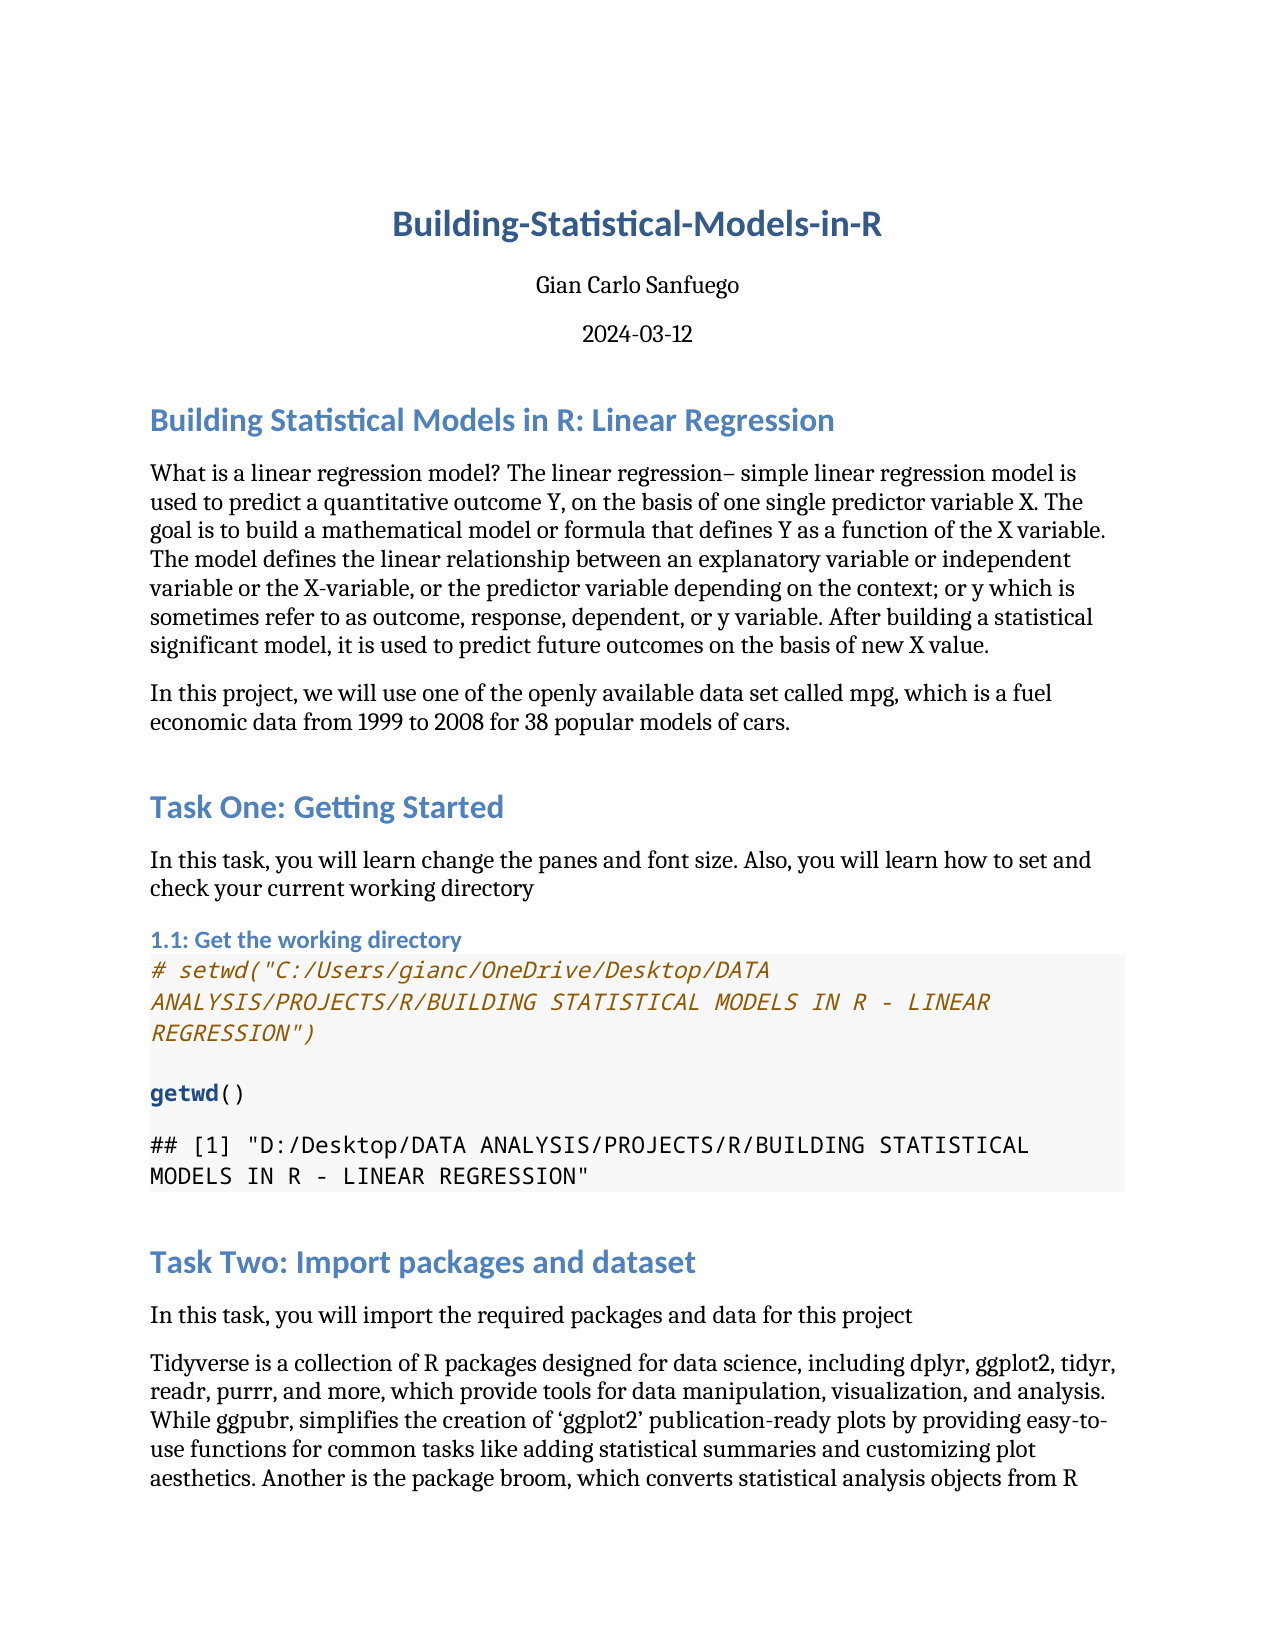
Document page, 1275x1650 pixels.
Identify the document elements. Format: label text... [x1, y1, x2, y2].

subtitle 1.1: Get the working directory [150, 924, 1125, 954]
text Gian Carlo Sanfuego [150, 271, 1125, 299]
subtitle Building Statistical Models in R: Linear Regression [150, 399, 1125, 440]
text In this task, you will learn change the panes and font size. Also, you will learn how to set and check your current working directory [150, 846, 1125, 903]
text In this task, you will import the required packages and data for this project [150, 1301, 1125, 1330]
subtitle Task Two: Import packages and dataset [150, 1242, 1125, 1282]
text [150, 1348, 1125, 1492]
subtitle Task One: Getting Started [150, 786, 1125, 827]
text ## [1] "D:/Desktop/DATA ANALYSIS/PROJECTS/R/BUILDING STATISTICAL MODELS IN R - LINEAR REGRESSION" [150, 1129, 1125, 1192]
text In this project, we will use one of the openly available data set called mpg, which is a fuel economic data from 1999 to 2008 for 38 popular models of cars. [150, 679, 1125, 736]
text What is a linear regression model? The linear regression– simple linear regression model is used to predict a quantitative outcome Y, on the basis of one single predictor variable X. The goal is to build a mathematical model or formula that defines Y as a function of the X variable. The model defines the linear relationship between an explanatory variable or independent variable or the X-variable, or the predictor variable depending on the context; or y which is sometimes refer to as outcome, response, dependent, or y variable. After building a statistical significant model, it is used to predict future outcomes on the basis of new X value. [150, 459, 1125, 660]
title Building-Statistical-Models-in-R [150, 200, 1125, 246]
text 2024-03-12 [150, 320, 1125, 349]
text # setwd("C:/Users/gianc/OneDrive/Desktop/DATA ANALYSIS/PROJECTS/R/BUILDING STATISTICAL MODELS IN R - LINEAR REGRESSION") getwd() [150, 954, 1125, 1108]
